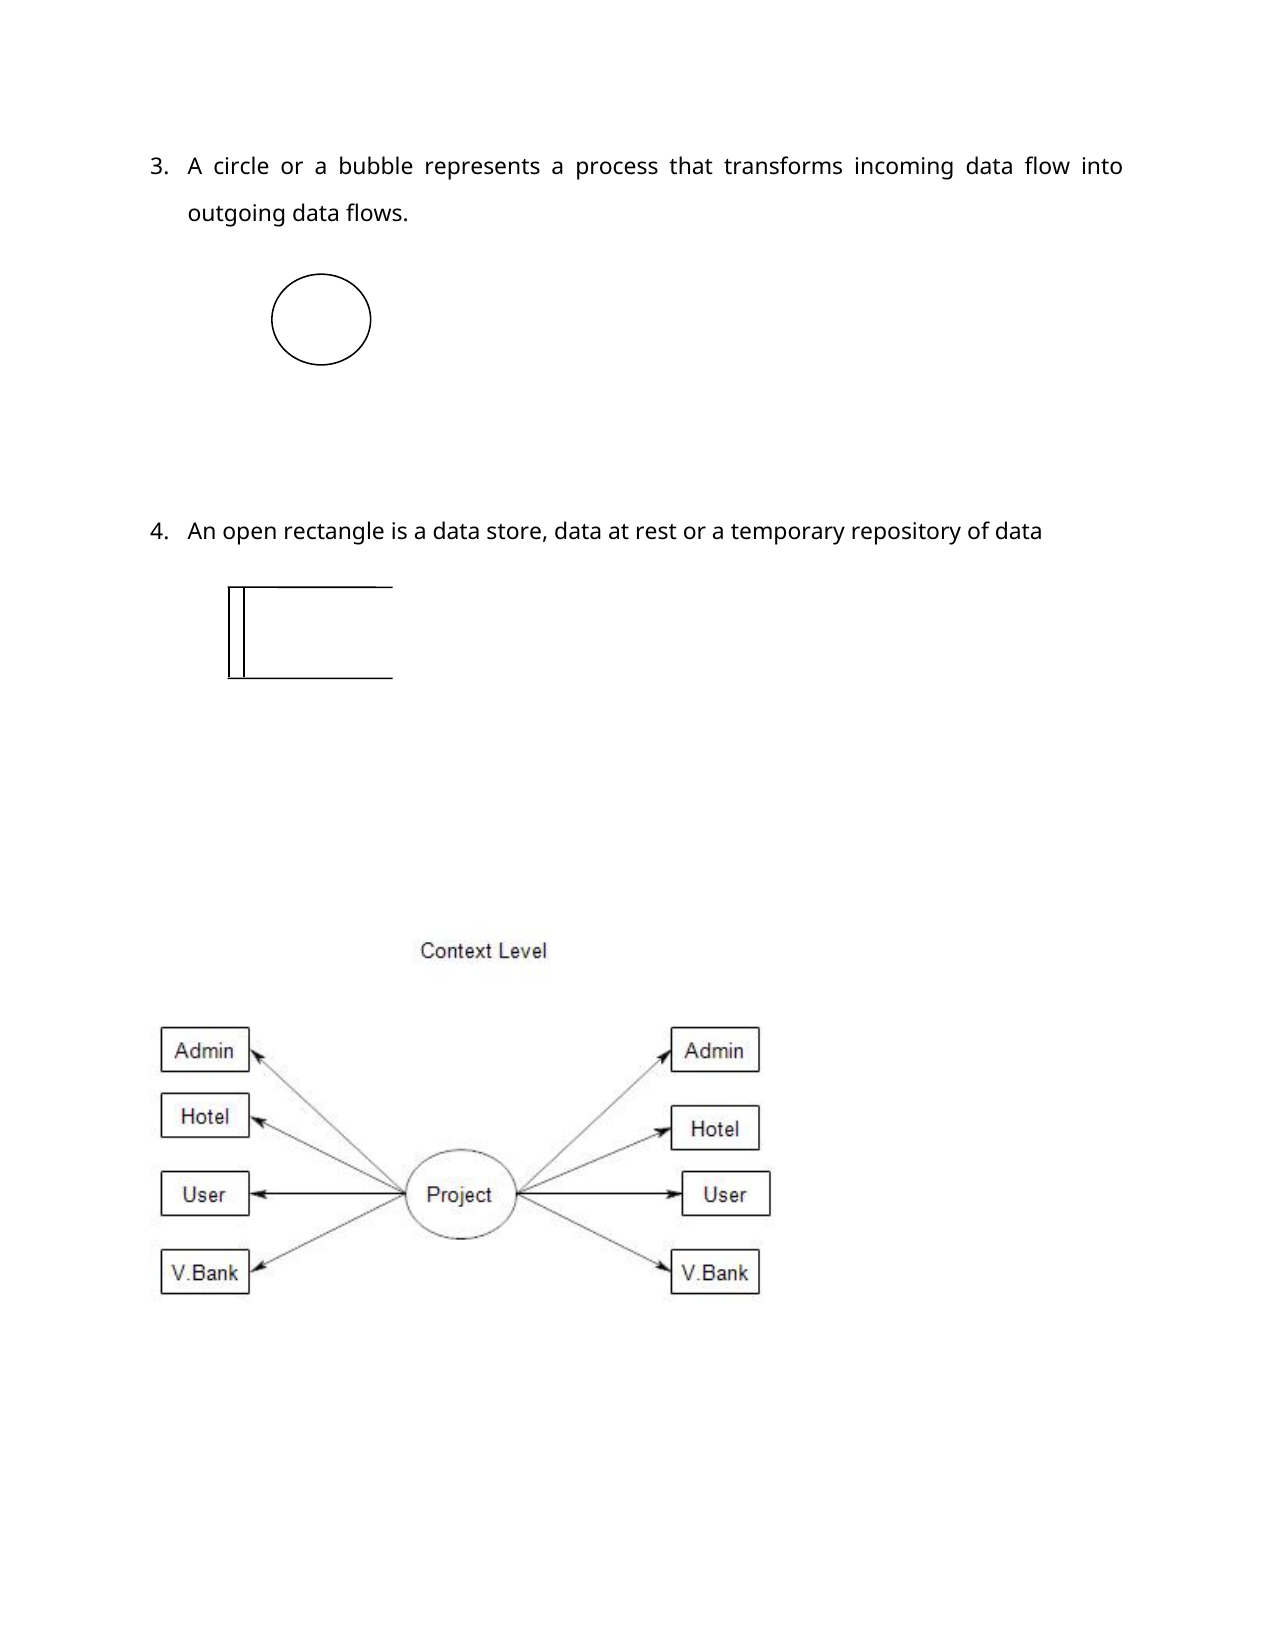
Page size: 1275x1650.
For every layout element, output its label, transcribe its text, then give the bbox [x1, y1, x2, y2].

list A circle or a bubble represents a process that transforms incoming data flow into outgoing data flows. [150, 150, 1125, 228]
picture [150, 927, 782, 1304]
list An open rectangle is a data store, data at rest or a temporary repository of data [150, 514, 1125, 546]
